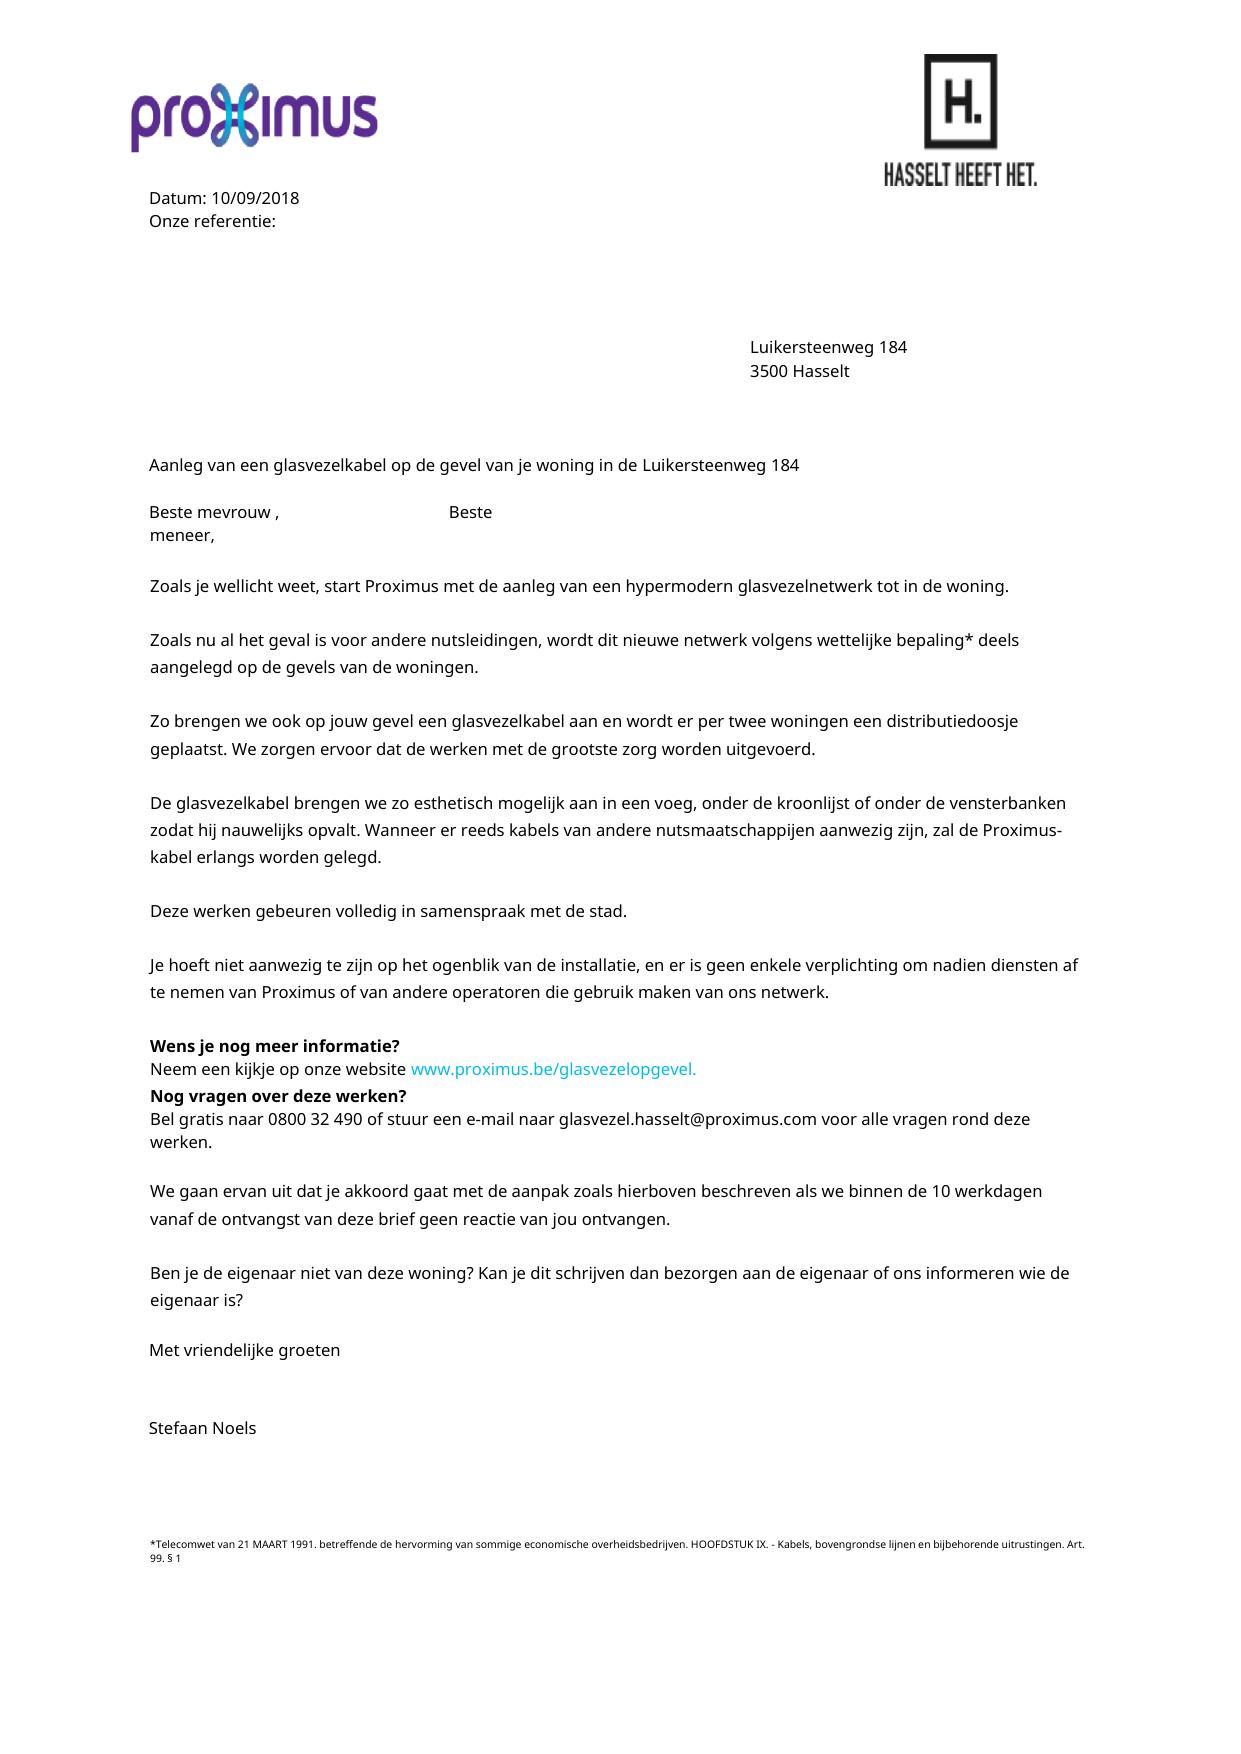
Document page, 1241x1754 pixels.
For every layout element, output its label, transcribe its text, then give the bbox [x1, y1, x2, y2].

text Stefaan Noels [148, 1417, 1090, 1439]
text Nog vragen over deze werken? [150, 1081, 1090, 1108]
text Ben je de eigenaar niet van deze woning? Kan je dit schrijven dan bezorgen aan de eigenaar of ons informeren wie de eigenaar is? [150, 1257, 1090, 1311]
text Deze werken gebeuren volledig in samenspraak met de stad. [150, 895, 1090, 922]
text Aanleg van een glasvezelkabel op de gevel van je woning in de Luikersteenweg 184 [149, 454, 1090, 476]
picture [130, 82, 378, 153]
text Je hoeft niet aanwezig te zijn op het ogenblik van de installatie, en er is geen enkele verplichting om nadien diensten af te nemen van Proximus of van andere operatoren die gebruik maken van ons netwerk. [150, 949, 1090, 1004]
text 3500 Hasselt [676, 360, 1090, 383]
text Met vriendelijke groeten [149, 1338, 496, 1361]
text *Telecomwet van 21 MAART 1991. betreffende de hervorming van sommige economische overheidsbedrijven. HOOFDSTUK IX. - Kabels, bovengrondse lijnen en bijbehorende uitrustingen. Art. 99. § 1 [150, 1537, 1090, 1566]
text Wens je nog meer informatie? [150, 1031, 1090, 1058]
text Zo brengen we ook op jouw gevel een glasvezelkabel aan en wordt er per twee woningen een distributiedoosje geplaatst. We zorgen ervoor dat de werken met de grootste zorg worden uitgevoerd. [150, 706, 1090, 760]
text Datum: 10/09/2018 [149, 150, 390, 209]
picture [839, 54, 1083, 186]
text We gaan ervan uit dat je akkoord gaat met de aanpak zoals hierboven beschreven als we binnen de 10 werkdagen vanaf de ontvangst van deze brief geen reactie van jou ontvangen. [150, 1176, 1090, 1230]
text Beste mevrouw , Beste meneer, [149, 500, 496, 546]
text Zoals je wellicht weet, start Proximus met de aanleg van een hypermodern glasvezelnetwerk tot in de woning. [150, 570, 1090, 597]
text Bel gratis naar 0800 32 490 of stuur een e-mail naar glasvezel.hasselt@proximus.com voor alle vragen rond deze werken. [150, 1108, 1090, 1153]
text De glasvezelkabel brengen we zo esthetisch mogelijk aan in een voeg, onder de kroonlijst of onder de vensterbanken zodat hij nauwelijks opvalt. Wanneer er reeds kabels van andere nutsmaatschappijen aanwezig zijn, zal de Proximus-kabel erlangs worden gelegd. [150, 787, 1090, 868]
text Zoals nu al het geval is voor andere nutsleidingen, wordt dit nieuwe netwerk volgens wettelijke bepaling* deels aangelegd op de gevels van de woningen. [150, 624, 1090, 679]
text Neem een kijkje op onze website www.proximus.be/glasvezelopgevel. [150, 1058, 1090, 1081]
text Luikersteenweg 184 [642, 335, 1090, 358]
text Onze referentie: [149, 210, 390, 232]
